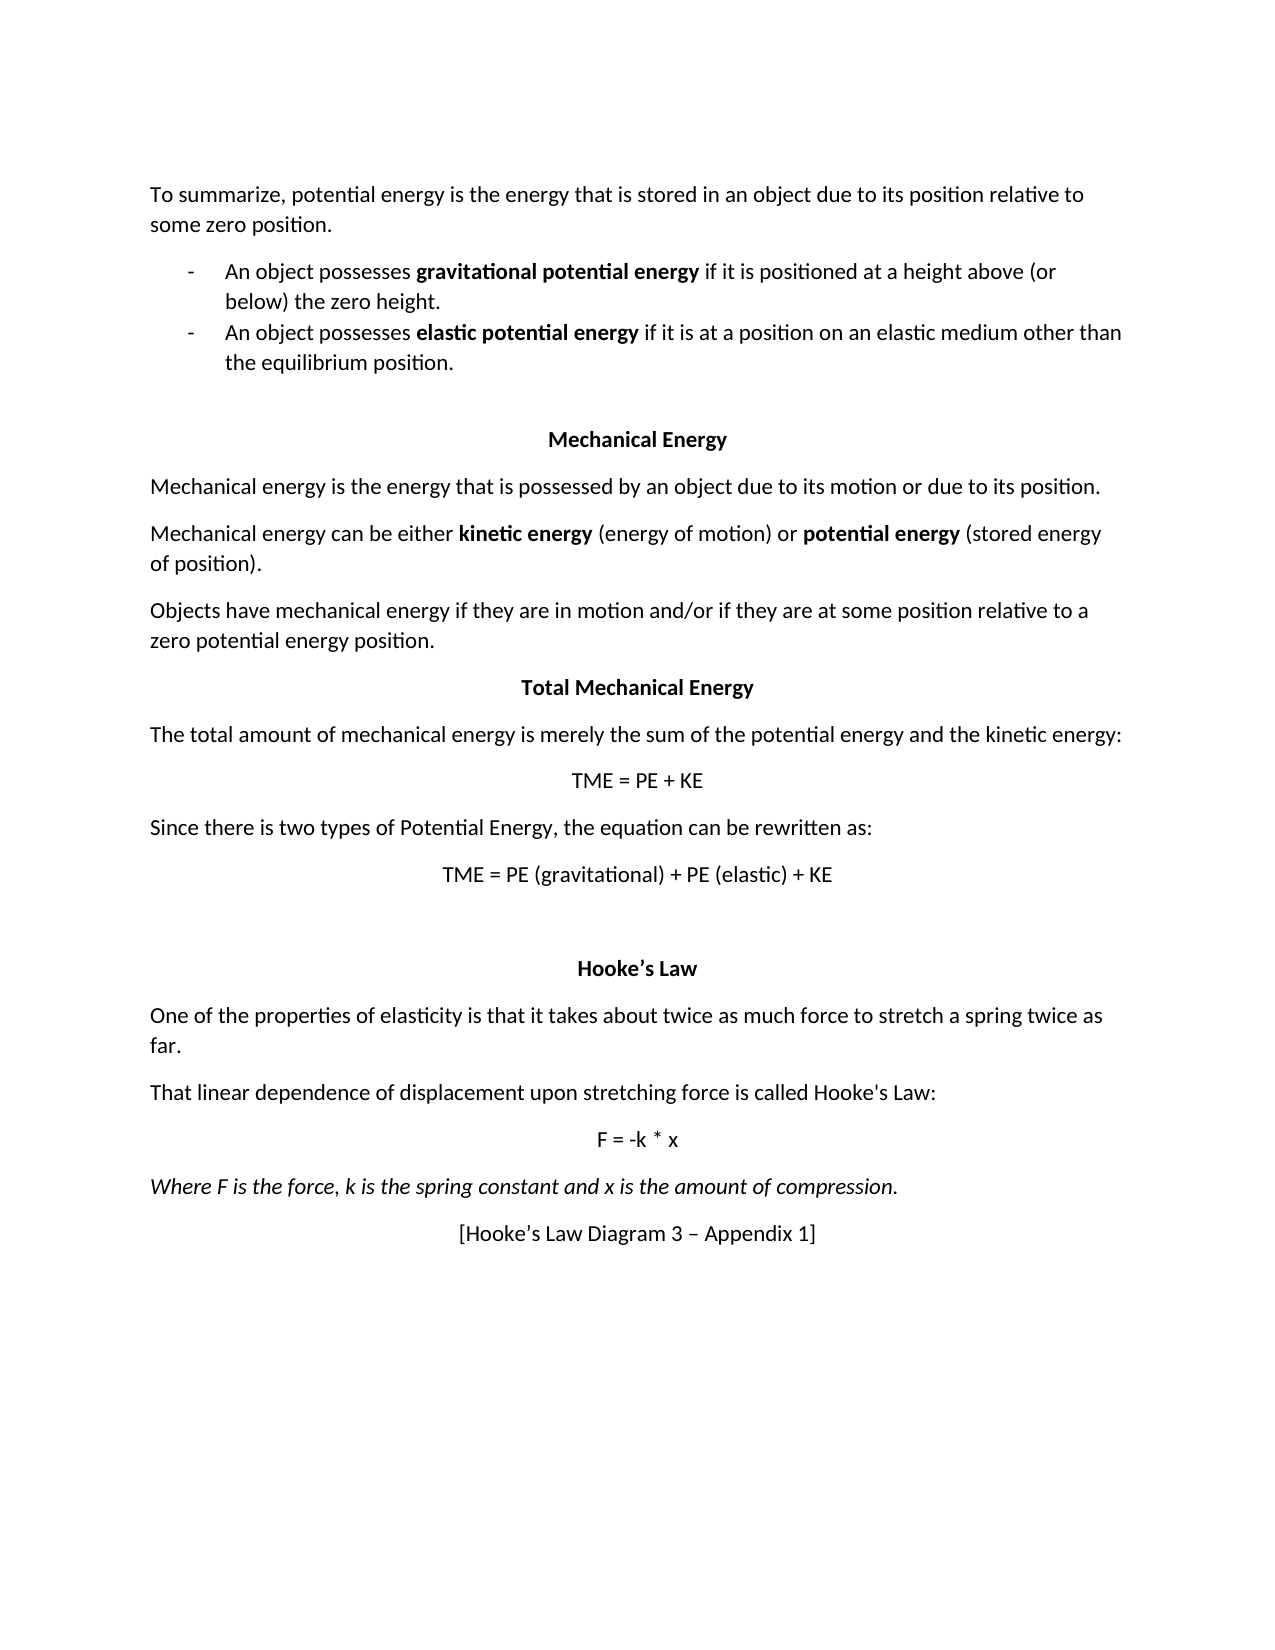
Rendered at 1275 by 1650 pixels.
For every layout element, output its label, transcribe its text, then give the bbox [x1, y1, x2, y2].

text One of the properties of elasticity is that it takes about twice as much force to stretch a spring twice as far. [150, 1001, 1125, 1059]
text Where F is the force, k is the spring constant and x is the amount of compression. [150, 1172, 1125, 1200]
text Total Mechanical Energy [150, 673, 1125, 701]
text Since there is two types of Potential Energy, the equation can be rewritten as: [150, 813, 1125, 842]
text The total amount of mechanical energy is merely the sum of the potential energy and the kinetic energy: [150, 720, 1125, 748]
text Objects have mechanical energy if they are in motion and/or if they are at some position relative to a zero potential energy position. [150, 596, 1125, 654]
list An object possesses gravitational potential energy if it is positioned at a height above (or below) the zero height. [187, 257, 1125, 316]
text TME = PE + KE [150, 767, 1125, 795]
text TME = PE (gravitational) + PE (elastic) + KE [150, 860, 1125, 888]
text Mechanical energy can be either kinetic energy (energy of motion) or potential energy (stored energy of position). [150, 519, 1125, 577]
text Mechanical energy is the energy that is possessed by an object due to its motion or due to its position. [150, 472, 1125, 500]
text [Hooke’s Law Diagram 3 – Appendix 1] [150, 1219, 1125, 1247]
list An object possesses elastic potential energy if it is at a position on an elastic medium other than the equilibrium position. [187, 318, 1125, 376]
text Hooke’s Law [150, 954, 1125, 982]
text To summarize, potential energy is the energy that is stored in an object due to its position relative to some zero position. [150, 150, 1125, 238]
text F = -k * x [150, 1125, 1125, 1153]
text That linear dependence of displacement upon stretching force is called Hooke's Law: [150, 1078, 1125, 1106]
text Mechanical Energy [150, 425, 1125, 453]
